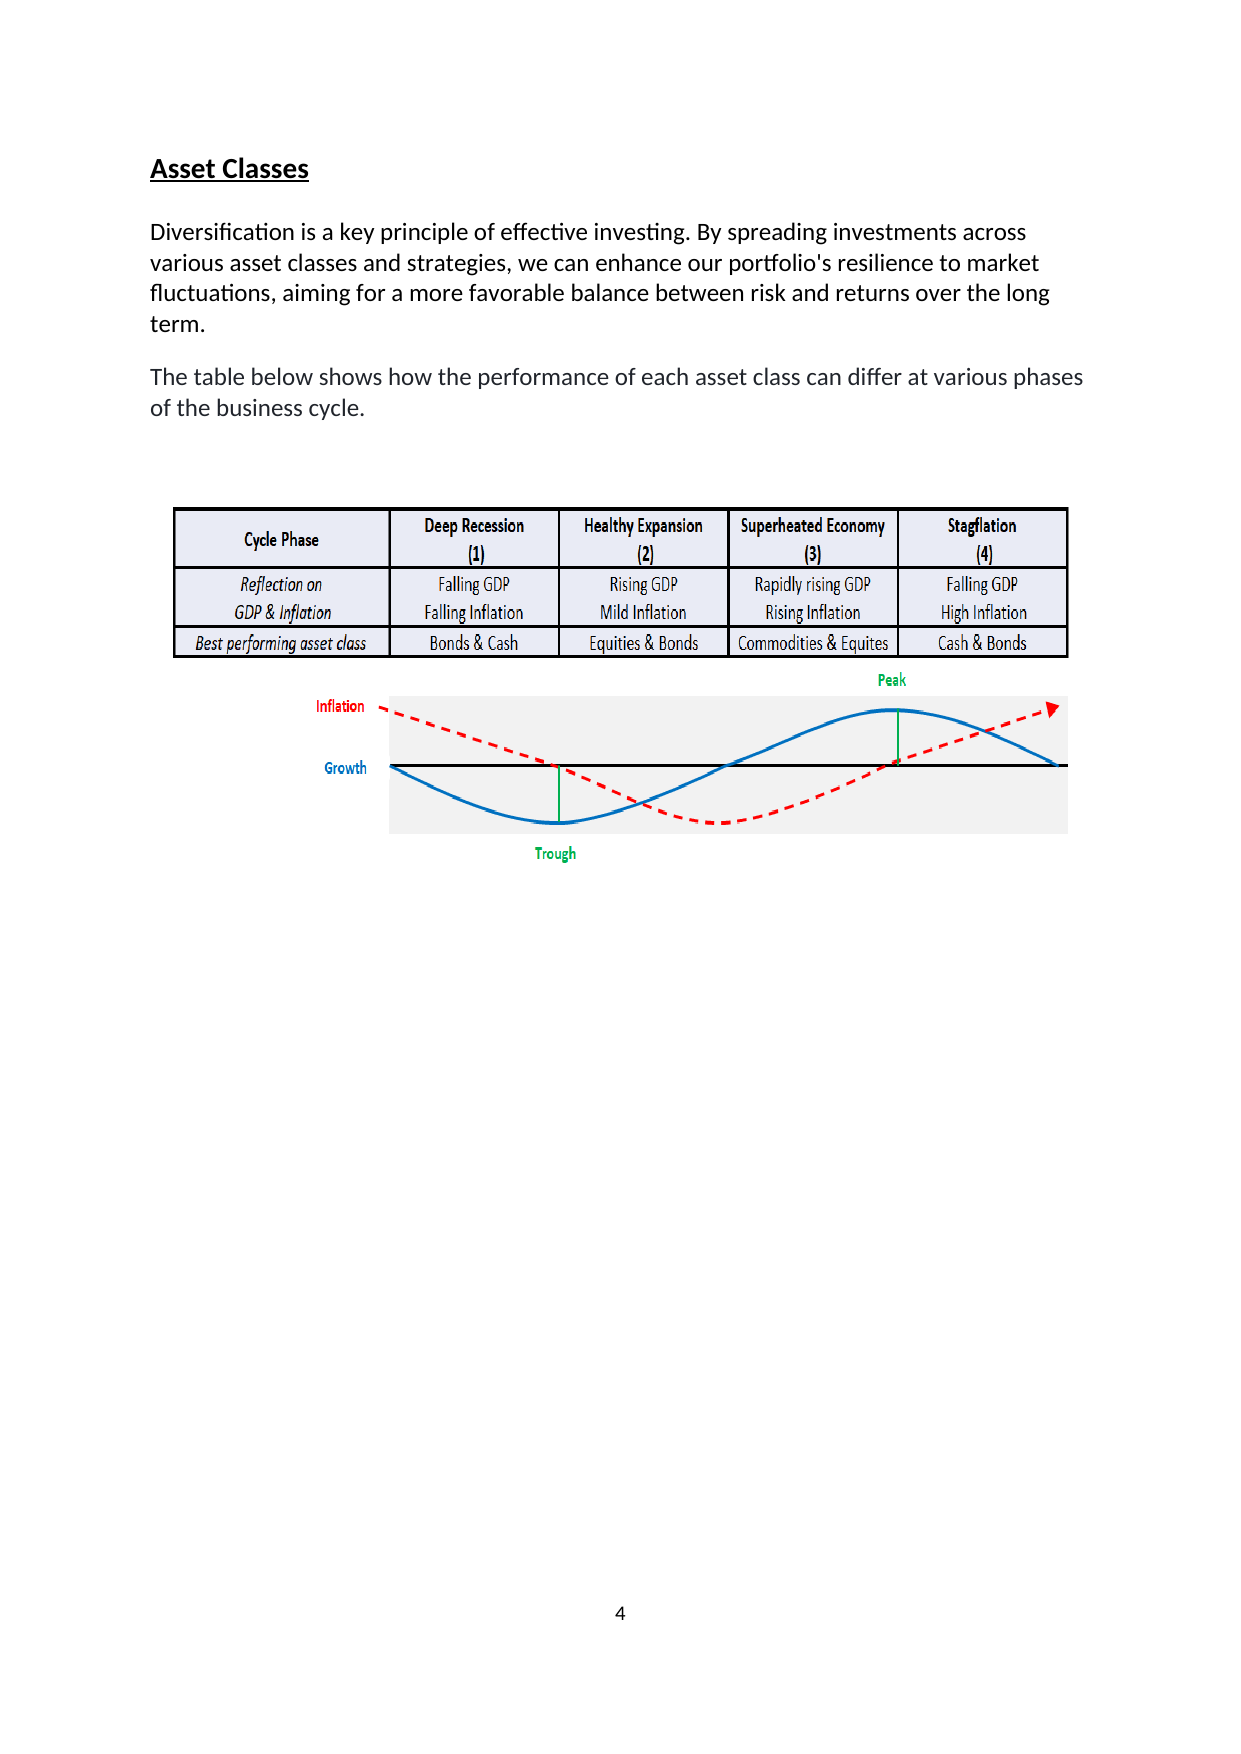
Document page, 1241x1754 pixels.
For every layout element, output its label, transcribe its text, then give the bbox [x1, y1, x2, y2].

text Asset Classes [150, 150, 1090, 186]
text Diversification is a key principle of effective investing. By spreading investments across various asset classes and strategies, we can enhance our portfolio's resilience to market fluctuations, aiming for a more favorable balance between risk and returns over the long term. [150, 216, 1090, 338]
picture [150, 499, 1091, 874]
text The table below shows how the performance of each asset class can differ at various phases of the business cycle. [150, 361, 1090, 422]
